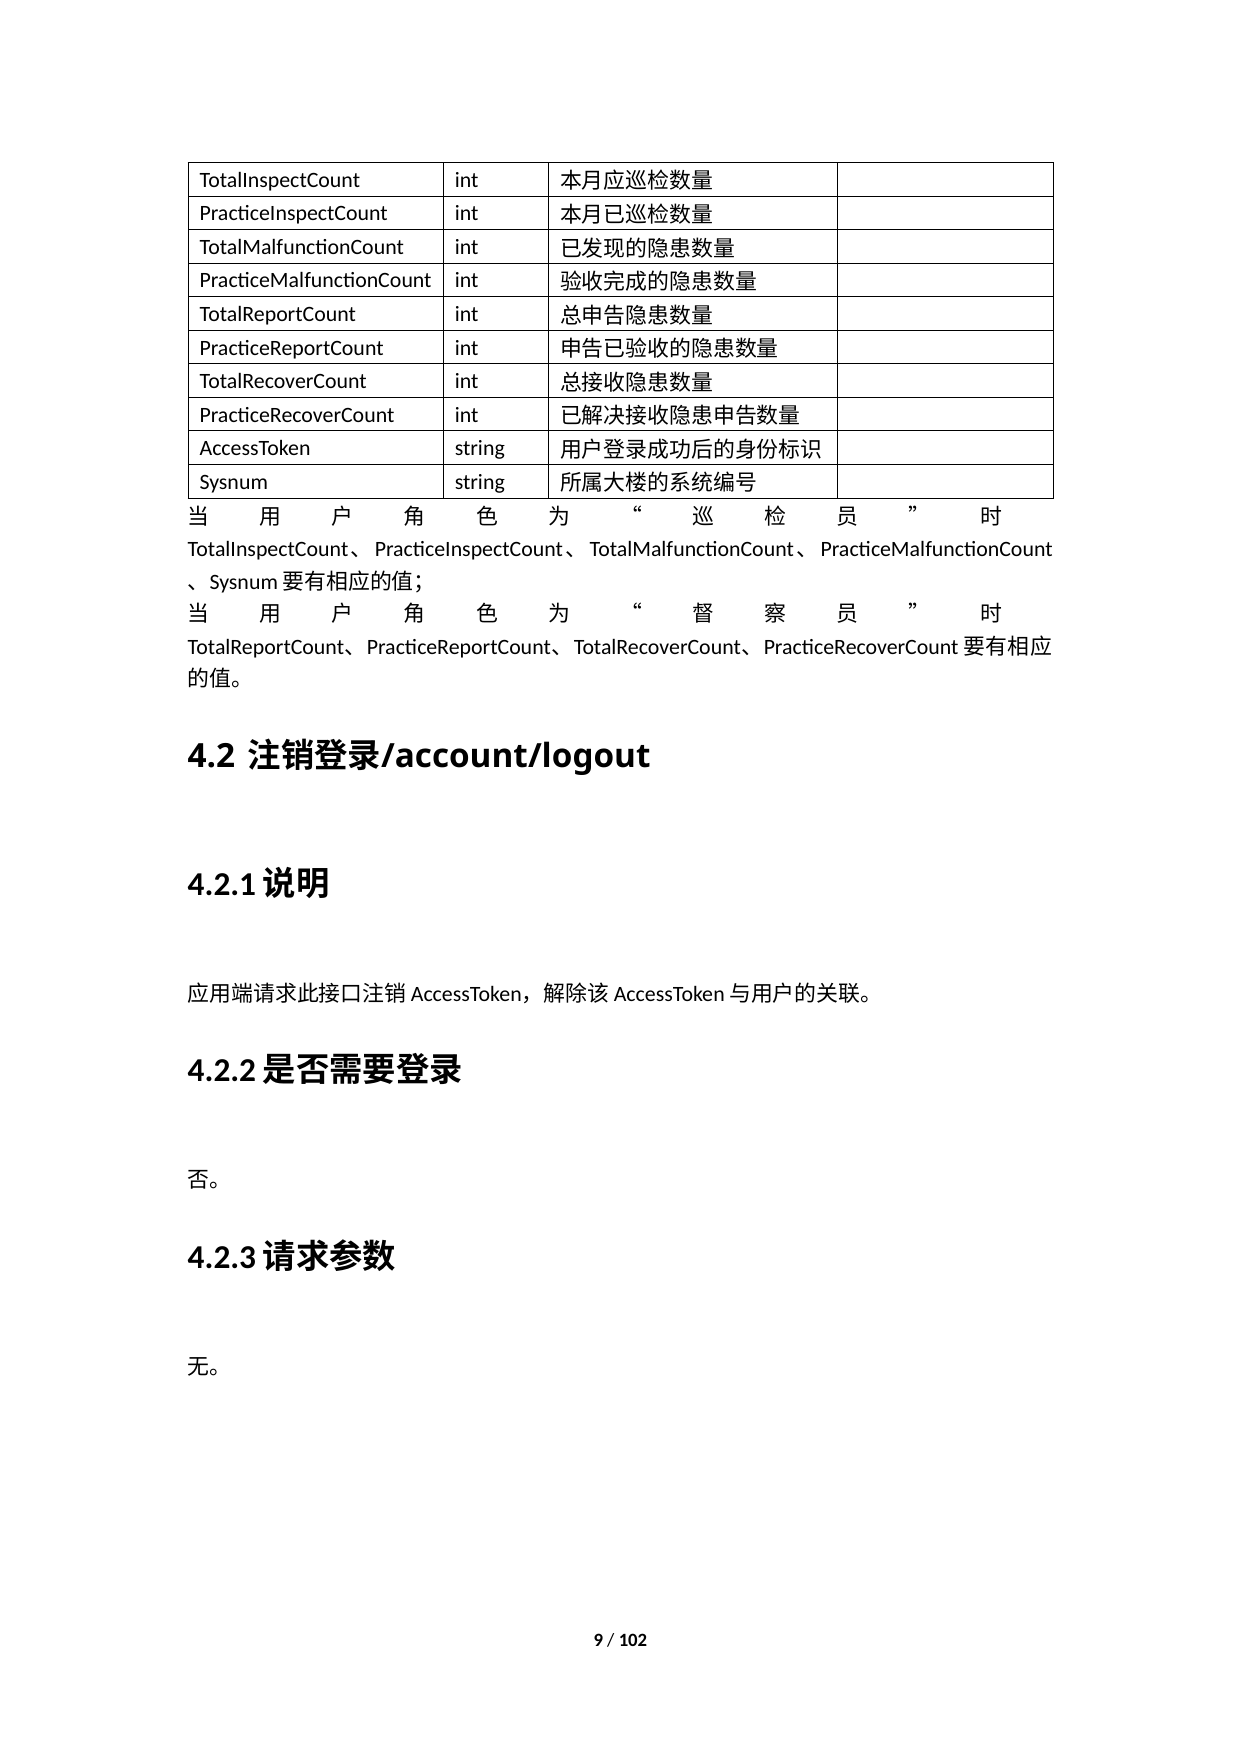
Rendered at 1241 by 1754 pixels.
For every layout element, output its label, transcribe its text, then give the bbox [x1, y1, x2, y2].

table_cell [838, 197, 1053, 229]
table_cell AccessToken [189, 431, 443, 464]
table_cell [838, 364, 1053, 397]
table_cell TotalInspectCount [189, 163, 443, 196]
table_cell PracticeRecoverCount [189, 398, 443, 430]
table_cell 已解决接收隐患申告数量 [549, 398, 837, 430]
table_cell int [444, 264, 548, 296]
table_cell PracticeInspectCount [189, 197, 443, 229]
table_cell [838, 398, 1053, 430]
table_cell 总接收隐患数量 [549, 364, 837, 397]
table_cell int [444, 163, 548, 196]
table_cell 验收完成的隐患数量 [549, 264, 837, 296]
table_cell 申告已验收的隐患数量 [549, 331, 837, 363]
table_cell [838, 230, 1053, 263]
table_cell 本月已巡检数量 [549, 197, 837, 229]
subtitle 注销登录/account/logout [187, 721, 1053, 786]
table_cell int [444, 230, 548, 263]
text 应用端请求此接口注销AccessToken，解除该AccessToken与用户的关联。 [187, 975, 1053, 1008]
table_cell TotalRecoverCount [189, 364, 443, 397]
table_cell int [444, 364, 548, 397]
subtitle 说明 [187, 848, 1053, 913]
table_cell int [444, 297, 548, 330]
table_cell 本月应巡检数量 [549, 163, 837, 196]
text 无。 [187, 1349, 1053, 1381]
table_cell 总申告隐患数量 [549, 297, 837, 330]
table_cell int [444, 398, 548, 430]
subtitle 请求参数 [187, 1221, 1053, 1286]
subtitle 是否需要登录 [187, 1035, 1053, 1100]
table_cell [838, 264, 1053, 296]
table_cell Sysnum [189, 465, 443, 497]
table_cell string [444, 465, 548, 497]
table_cell [838, 163, 1053, 196]
text 当用户角色为“督察员”时，TotalReportCount、PracticeReportCount、TotalRecoverCount、PracticeRecoverCount要有相应的值。 [187, 596, 1053, 693]
table_cell [838, 297, 1053, 330]
table_cell TotalReportCount [189, 297, 443, 330]
table_cell int [444, 331, 548, 363]
table_cell PracticeReportCount [189, 331, 443, 363]
table_cell string [444, 431, 548, 464]
table_cell [838, 431, 1053, 464]
text 当用户角色为“巡检员”时，TotalInspectCount、PracticeInspectCount、TotalMalfunctionCount、PracticeMalfunctionCount、Sysnum要有相应的值； [187, 499, 1053, 596]
table_cell [838, 331, 1053, 363]
table_cell PracticeMalfunctionCount [189, 264, 443, 296]
table_cell 已发现的隐患数量 [549, 230, 837, 263]
table_cell 所属大楼的系统编号 [549, 465, 837, 497]
table_cell [838, 465, 1053, 497]
table_cell int [444, 197, 548, 229]
table_cell TotalMalfunctionCount [189, 230, 443, 263]
table_cell 用户登录成功后的身份标识 [549, 431, 837, 464]
text 否。 [187, 1162, 1053, 1194]
